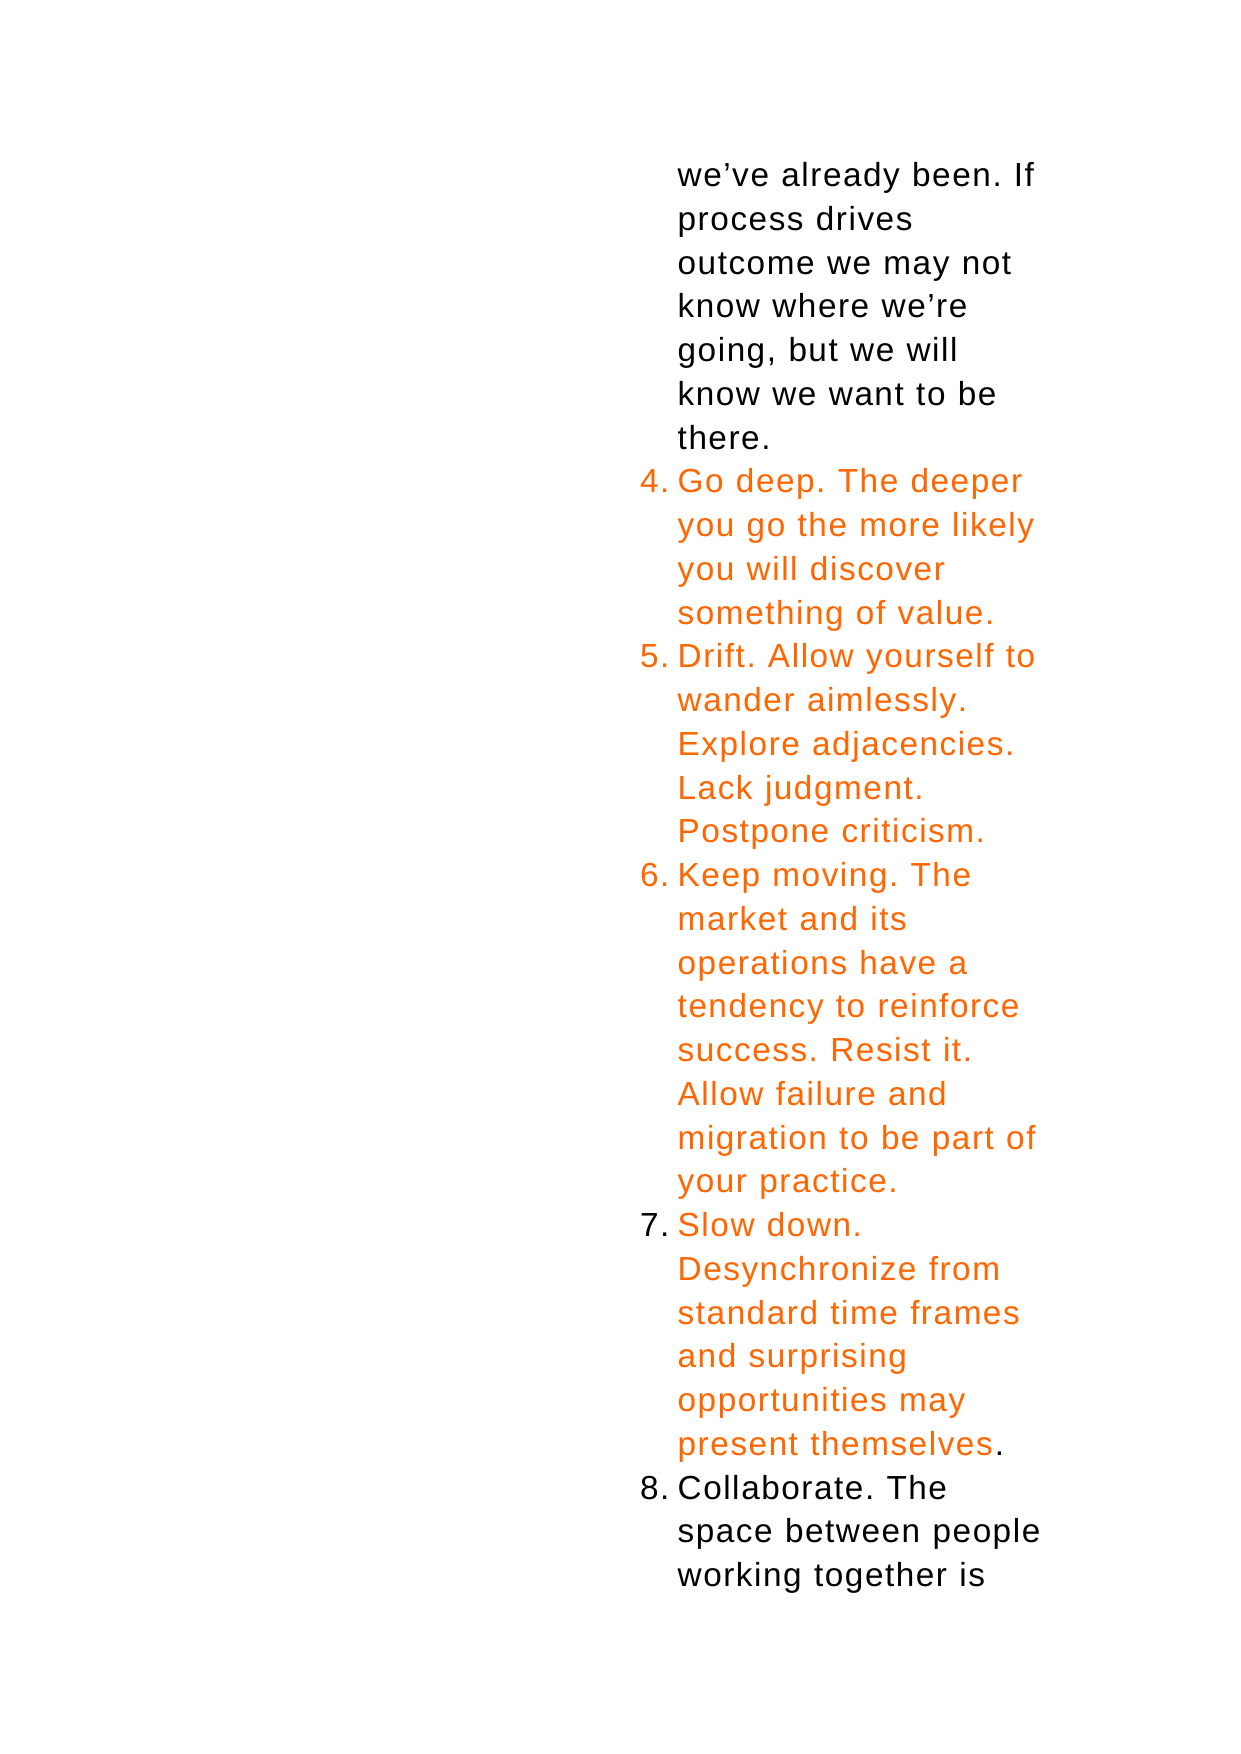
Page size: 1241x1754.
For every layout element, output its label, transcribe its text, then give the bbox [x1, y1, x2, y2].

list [640, 1462, 1053, 1594]
list Slow down. Desynchronize from standard time frames and surprising opportunities may present themselves. [640, 1200, 1053, 1462]
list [640, 150, 1053, 456]
list Go deep. The deeper you go the more likely you will discover something of value. [640, 456, 1053, 631]
list Drift. Allow yourself to wander aimlessly. Explore adjacencies. Lack judgment. Postpone criticism. [640, 631, 1053, 850]
list Keep moving. The market and its operations have a tendency to reinforce success. Resist it. Allow failure and migration to be part of your practice. [640, 850, 1053, 1200]
